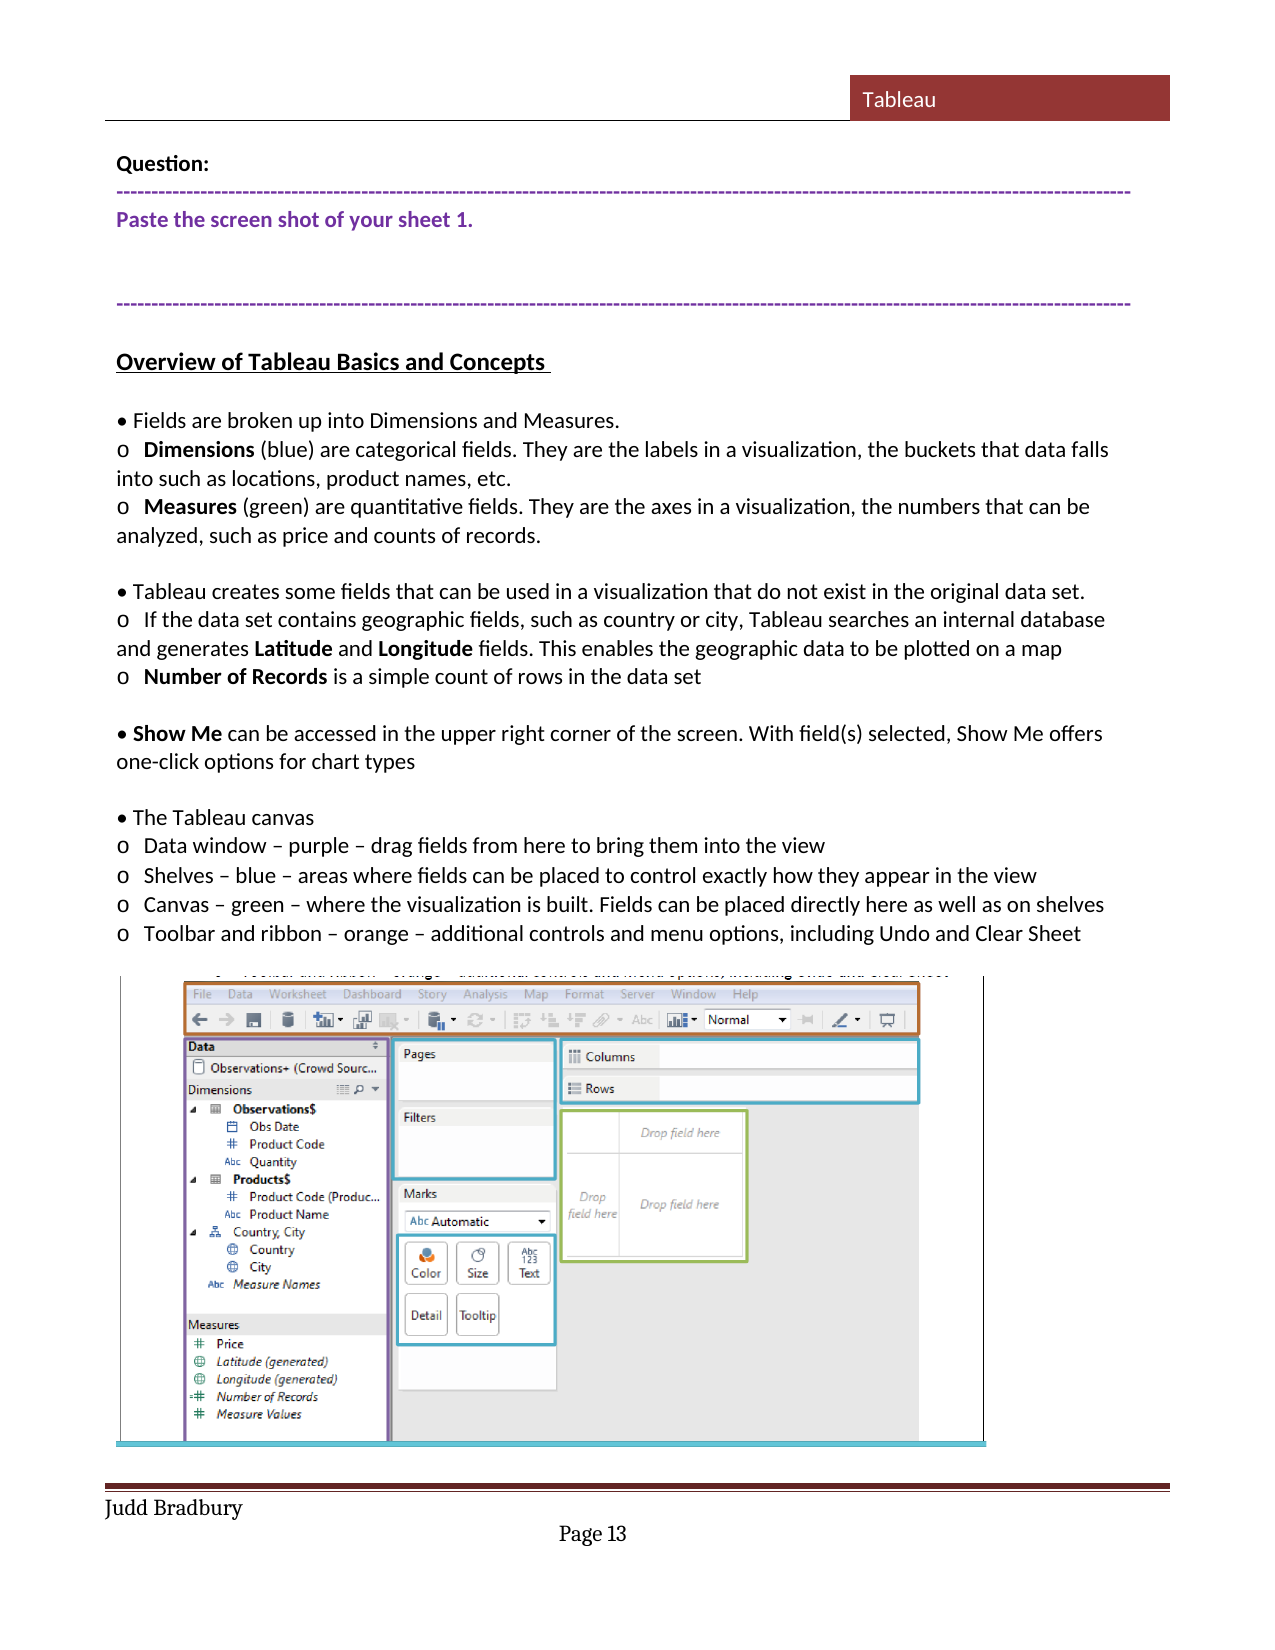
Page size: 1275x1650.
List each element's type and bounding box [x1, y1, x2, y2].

table_cell [105, 150, 1149, 1474]
picture [116, 976, 987, 1447]
